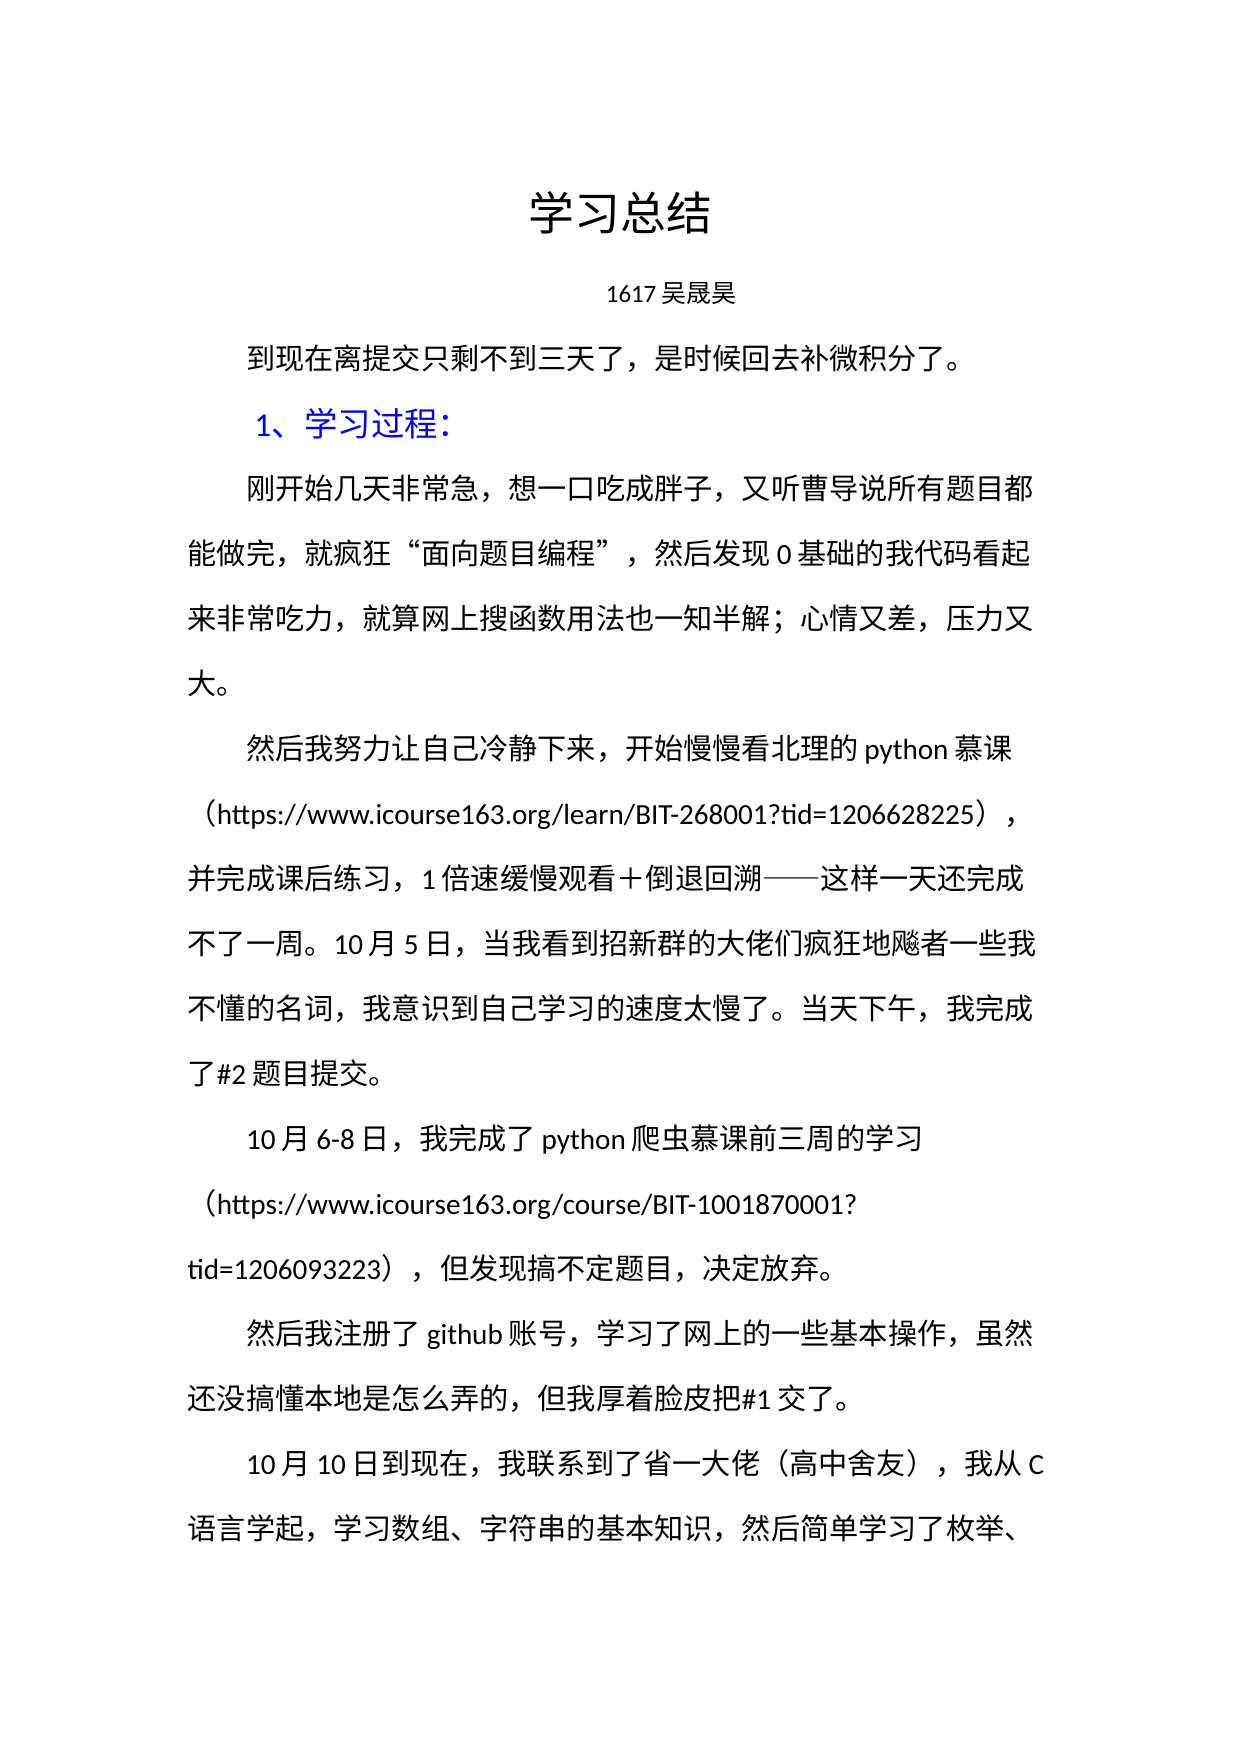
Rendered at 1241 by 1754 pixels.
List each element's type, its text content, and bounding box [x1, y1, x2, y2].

text 1617吴晟昊 [187, 259, 1053, 324]
text 到现在离提交只剩不到三天了，是时候回去补微积分了。 [187, 324, 1053, 389]
text 刚开始几天非常急，想一口吃成胖子，又听曹导说所有题目都能做完，就疯狂“面向题目编程”，然后发现0基础的我代码看起来非常吃力，就算网上搜函数用法也一知半解；心情又差，压力又大。 [187, 454, 1053, 714]
text 10月6-8日，我完成了python爬虫慕课前三周的学习（https://www.icourse163.org/course/BIT-1001870001?tid=1206093223），但发现搞不定题目，决定放弃。 [187, 1104, 1053, 1299]
text 然后我注册了github账号，学习了网上的一些基本操作，虽然还没搞懂本地是怎么弄的，但我厚着脸皮把#1交了。 [187, 1299, 1053, 1429]
text 1、学习过程： [187, 389, 1053, 454]
text 然后我努力让自己冷静下来，开始慢慢看北理的python慕课（https://www.icourse163.org/learn/BIT-268001?tid=1206628225），并完成课后练习，1倍速缓慢观看＋倒退回溯——这样一天还完成不了一周。10月5日，当我看到招新群的大佬们疯狂地飚者一些我不懂的名词，我意识到自己学习的速度太慢了。当天下午，我完成了#2题目提交。 [187, 714, 1053, 1104]
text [187, 1429, 1053, 1559]
text 学习总结 [187, 162, 1053, 259]
